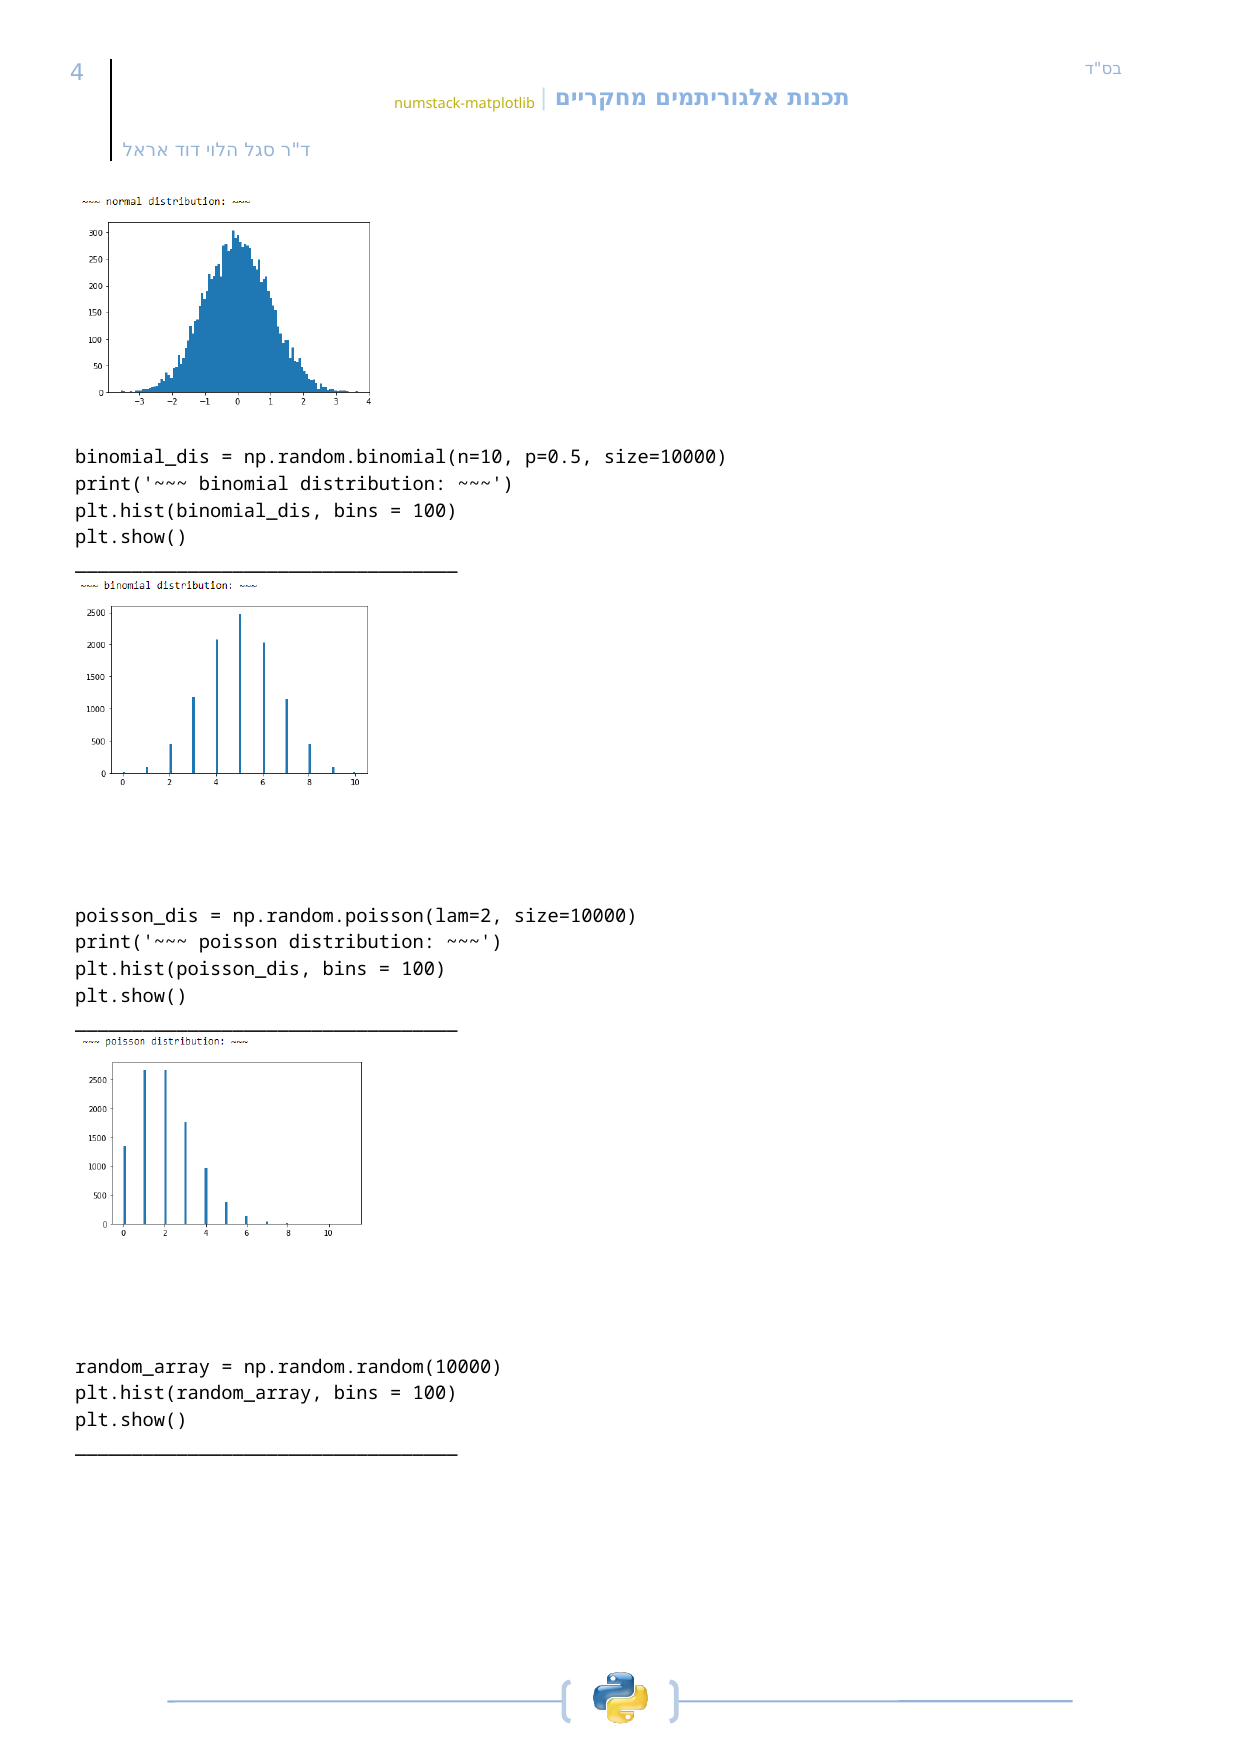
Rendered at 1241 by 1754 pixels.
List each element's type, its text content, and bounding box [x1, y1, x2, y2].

text plt.show() __________________________________ [75, 982, 1165, 1244]
text plt.hist(binomial_dis, bins = 100) [75, 497, 1165, 522]
picture [585, 1661, 655, 1744]
text plt.hist(poisson_dis, bins = 100) [75, 956, 1165, 981]
text random_array = np.random.random(10000) [75, 1353, 1165, 1378]
text poisson_dis = np.random.poisson(lam=2, size=10000) [75, 902, 1165, 928]
text binomial_dis = np.random.binomial(n=10, p=0.5, size=10000) [75, 443, 1165, 469]
picture [75, 577, 393, 794]
picture [75, 1036, 388, 1245]
text __________________________________ [75, 550, 1165, 576]
text print('~~~ binomial distribution: ~~~') [75, 470, 1165, 496]
text print('~~~ poisson distribution: ~~~') [75, 929, 1165, 954]
text plt.hist(random_array, bins = 100) [75, 1380, 1165, 1405]
text plt.show() [75, 524, 1165, 549]
picture [75, 192, 409, 415]
text plt.show() __________________________________ [75, 1406, 1165, 1492]
